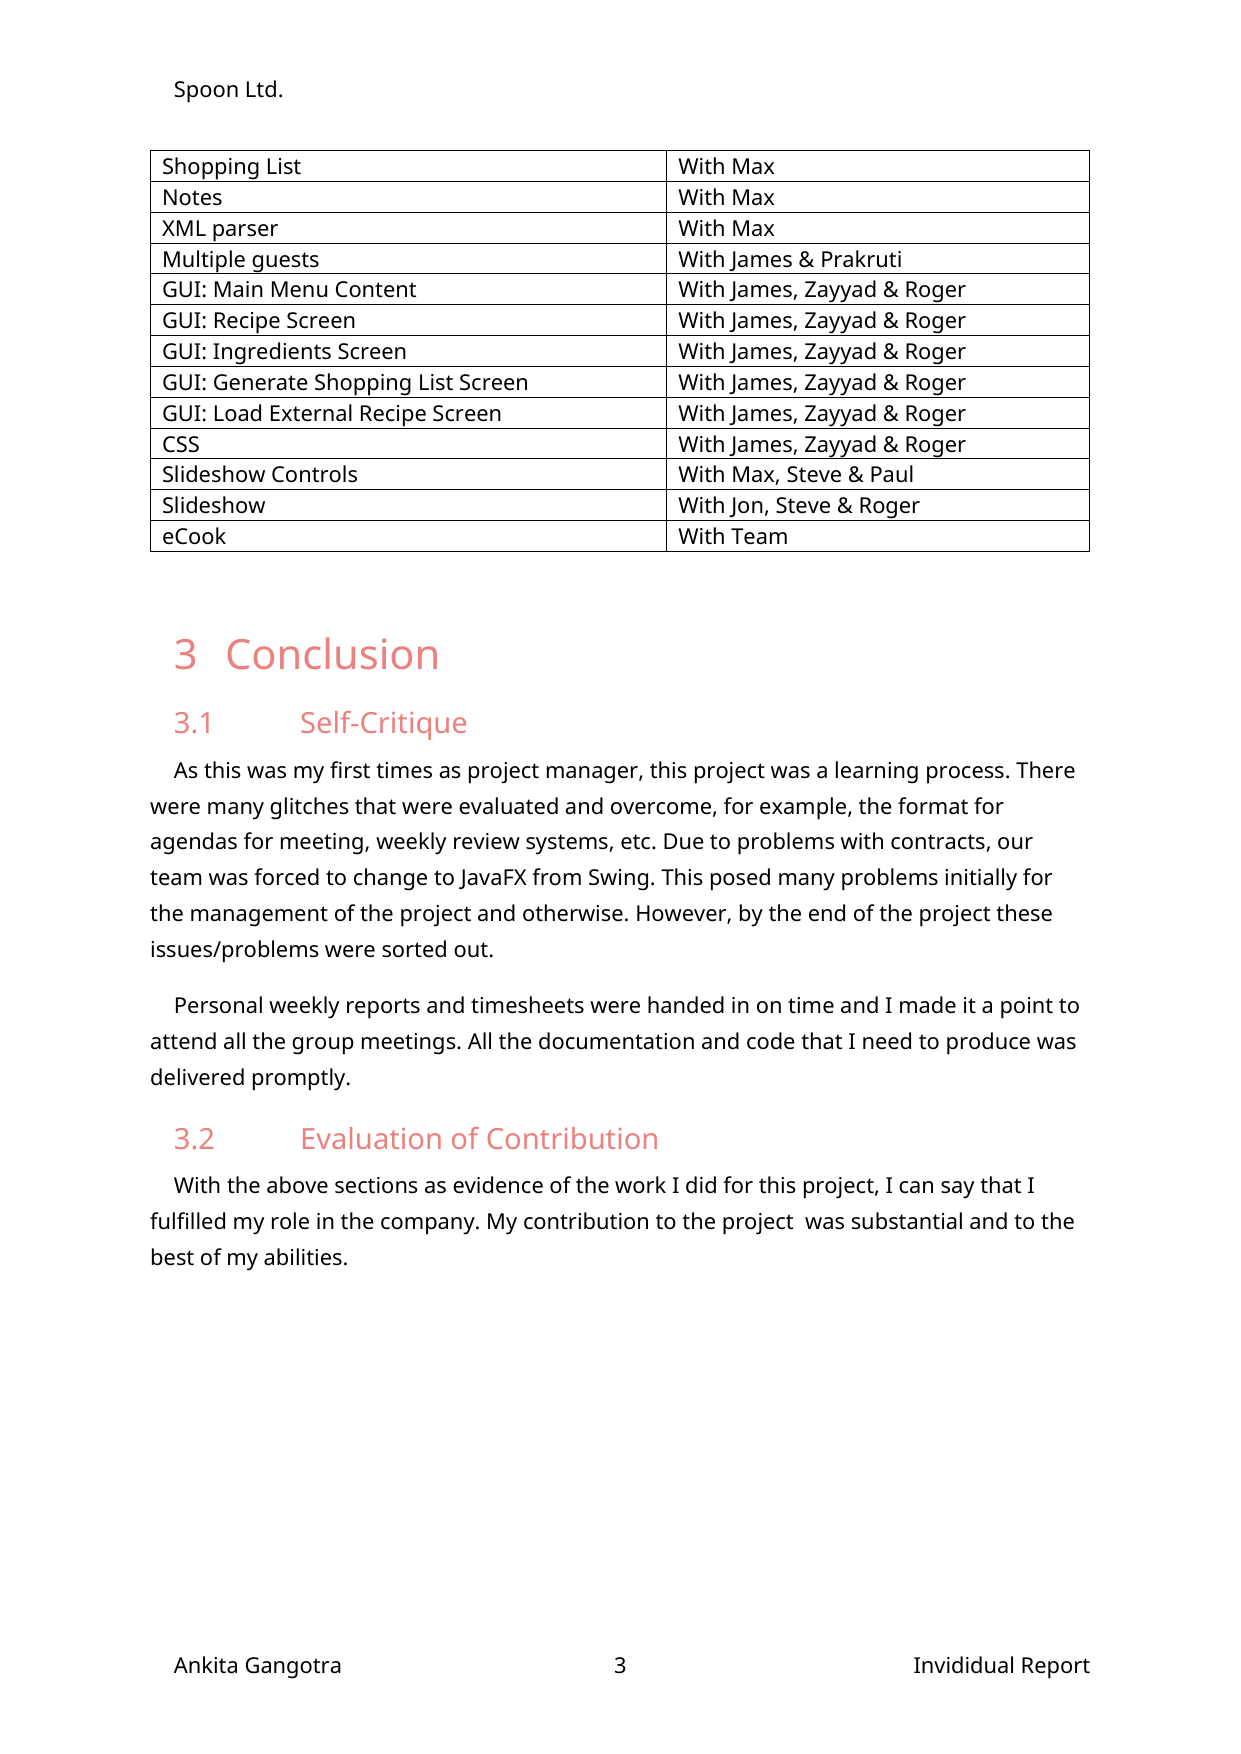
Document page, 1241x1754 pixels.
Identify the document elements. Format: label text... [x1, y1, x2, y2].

table_cell With Jon, Steve & Roger [667, 490, 1089, 520]
text As this was my first times as project manager, this project was a learning process. There were many glitches that were evaluated and overcome, for example, the format for agendas for meeting, weekly review systems, etc. Due to problems with contracts, our team was forced to change to JavaFX from Swing. This posed many problems initially for the management of the project and otherwise. However, by the end of the project these issues/problems were sorted out. [150, 755, 1090, 963]
text With the above sections as evidence of the work I did for this project, I can say that I fulfilled my role in the company. My contribution to the project was substantial and to the best of my abilities. [150, 1170, 1090, 1272]
table_cell With Max [667, 213, 1089, 242]
subtitle 3.1 Self-Critique [150, 703, 1090, 742]
table_cell With Max [667, 151, 1089, 181]
table_cell eCook [151, 521, 666, 551]
table_cell With James & Prakruti [667, 244, 1089, 273]
table_cell GUI: Ingredients Screen [151, 336, 666, 366]
table_cell With James, Zayyad & Roger [667, 336, 1089, 366]
table_cell Slideshow [151, 490, 666, 520]
text Personal weekly reports and timesheets were handed in on time and I made it a point to attend all the group meetings. All the documentation and code that I need to produce was delivered promptly. [150, 990, 1090, 1091]
table_cell GUI: Recipe Screen [151, 305, 666, 335]
table_cell Multiple guests [151, 244, 666, 273]
table_cell With Max, Steve & Paul [667, 459, 1089, 489]
table_cell With Max [667, 182, 1089, 212]
table_cell GUI: Generate Shopping List Screen [151, 367, 666, 397]
table_cell Notes [151, 182, 666, 212]
table_cell Slideshow Controls [151, 459, 666, 489]
table_cell With James, Zayyad & Roger [667, 429, 1089, 458]
table_cell GUI: Load External Recipe Screen [151, 398, 666, 427]
table_cell With Team [667, 521, 1089, 551]
table_cell With James, Zayyad & Roger [667, 398, 1089, 427]
table_cell GUI: Main Menu Content [151, 274, 666, 304]
table_cell With James, Zayyad & Roger [667, 367, 1089, 397]
table_cell XML parser [151, 213, 666, 242]
subtitle 3.2 Evaluation of Contribution [150, 1118, 1090, 1158]
subtitle 3 Conclusion [150, 625, 1090, 682]
table_cell With James, Zayyad & Roger [667, 305, 1089, 335]
table_cell With James, Zayyad & Roger [667, 274, 1089, 304]
table_cell CSS [151, 429, 666, 458]
table_cell Shopping List [151, 151, 666, 181]
